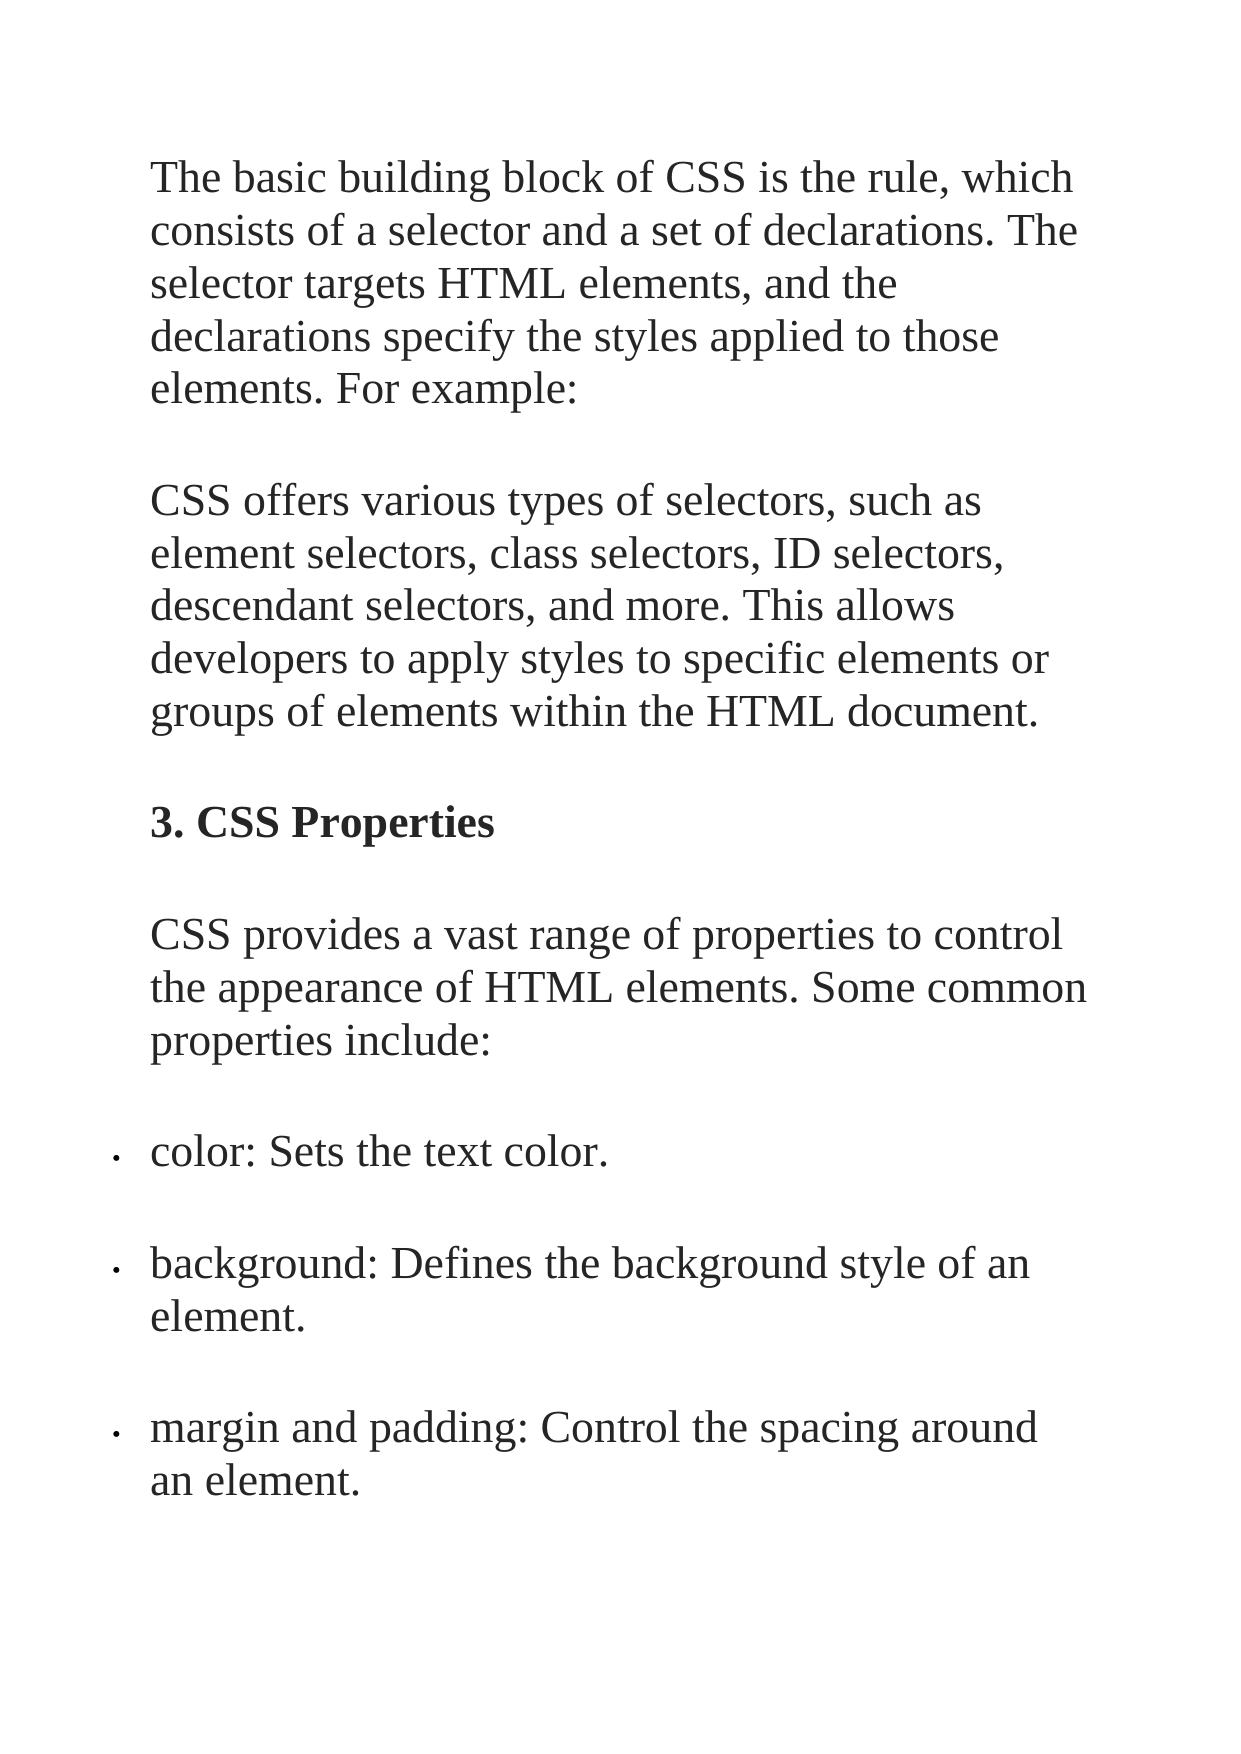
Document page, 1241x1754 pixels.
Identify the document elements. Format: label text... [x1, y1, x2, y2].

text CSS provides a vast range of properties to control the appearance of HTML elements. Some common properties include: [150, 907, 1090, 1065]
text CSS offers various types of selectors, such as element selectors, class selectors, ID selectors, descendant selectors, and more. This allows developers to apply styles to specific elements or groups of elements within the HTML document. [150, 472, 1090, 736]
text The basic building block of CSS is the rule, which consists of a selector and a set of declarations. The selector targets HTML elements, and the declarations specify the styles applied to those elements. For example: [150, 150, 1090, 413]
list color: Sets the text color. [112, 1124, 1090, 1176]
text 3. CSS Properties [150, 795, 1090, 848]
list background: Defines the background style of an element. [112, 1235, 1090, 1341]
list margin and padding: Control the spacing around an element. [112, 1400, 1090, 1505]
